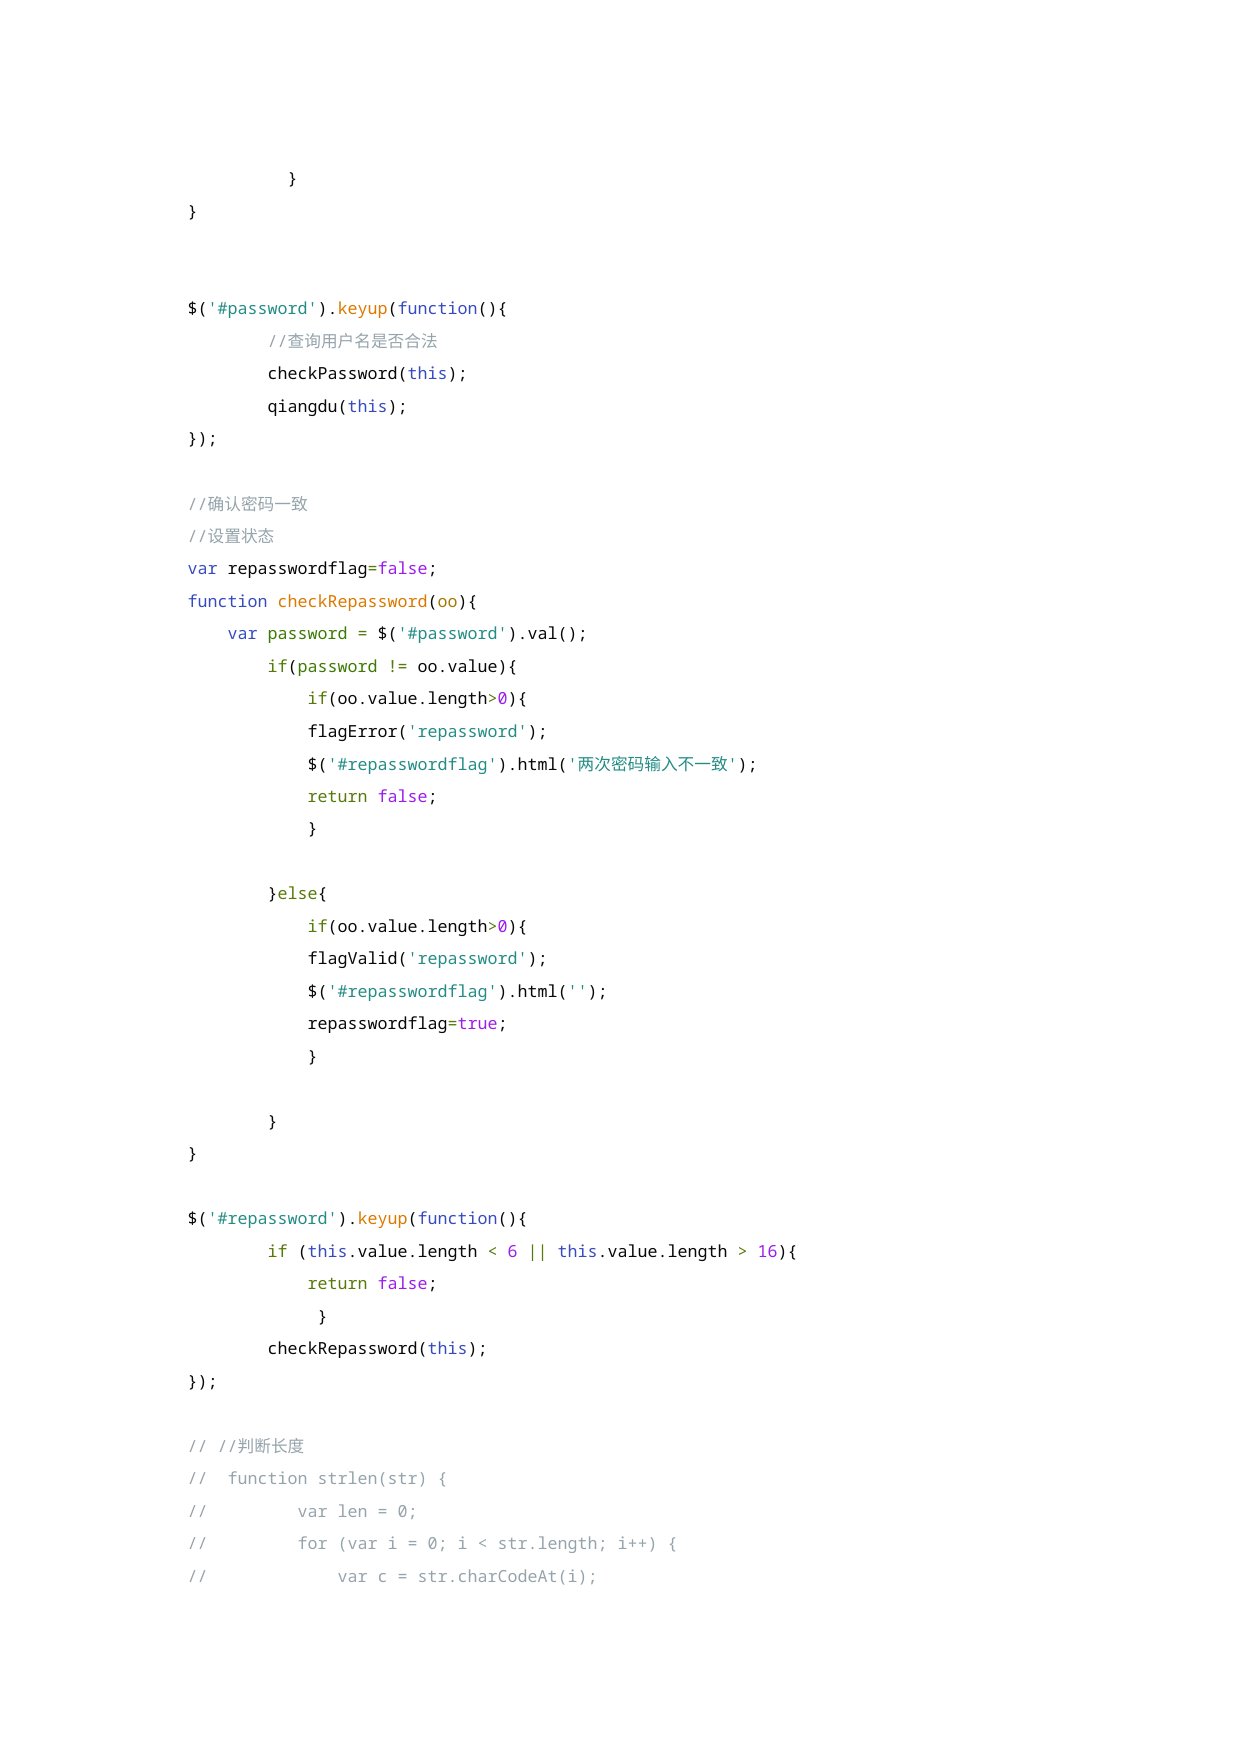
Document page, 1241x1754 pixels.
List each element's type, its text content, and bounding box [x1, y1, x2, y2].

text flagValid('repassword'); [187, 942, 1053, 974]
text } [187, 162, 1053, 194]
text }); [187, 1364, 1053, 1397]
text return false; [187, 779, 1053, 812]
text $('#repassword').keyup(function(){ [187, 1202, 1053, 1234]
text // var c = str.charCodeAt(i); [187, 1559, 1053, 1592]
text } [187, 1299, 1053, 1332]
text // //判断长度 [187, 1429, 1053, 1462]
text //设置状态 [187, 519, 1053, 552]
text // function strlen(str) { [187, 1462, 1053, 1494]
text qiangdu(this); [187, 389, 1053, 422]
text var password = $('#password').val(); [187, 617, 1053, 649]
text repasswordflag=true; [187, 1007, 1053, 1039]
text } [187, 1104, 1053, 1137]
text checkRepassword(this); [187, 1332, 1053, 1364]
text }); [187, 422, 1053, 454]
text } [187, 1039, 1053, 1072]
text if(oo.value.length>0){ [187, 682, 1053, 714]
text var repasswordflag=false; [187, 552, 1053, 584]
text //查询用户名是否合法 [187, 324, 1053, 357]
text $('#password').keyup(function(){ [187, 292, 1053, 324]
text }else{ [187, 877, 1053, 909]
text if (this.value.length < 6 || this.value.length > 16){ [187, 1234, 1053, 1267]
text } [187, 1137, 1053, 1169]
text $('#repasswordflag').html(''); [187, 974, 1053, 1007]
text return false; [187, 1267, 1053, 1299]
text function checkRepassword(oo){ [187, 584, 1053, 617]
text // var len = 0; [187, 1494, 1053, 1527]
text $('#repasswordflag').html('两次密码输入不一致'); [187, 747, 1053, 779]
text flagError('repassword'); [187, 714, 1053, 747]
text if(oo.value.length>0){ [187, 909, 1053, 942]
text if(password != oo.value){ [187, 649, 1053, 682]
text //确认密码一致 [187, 487, 1053, 519]
text checkPassword(this); [187, 357, 1053, 389]
text } [187, 194, 1053, 227]
text } [187, 812, 1053, 844]
text // for (var i = 0; i < str.length; i++) { [187, 1527, 1053, 1559]
